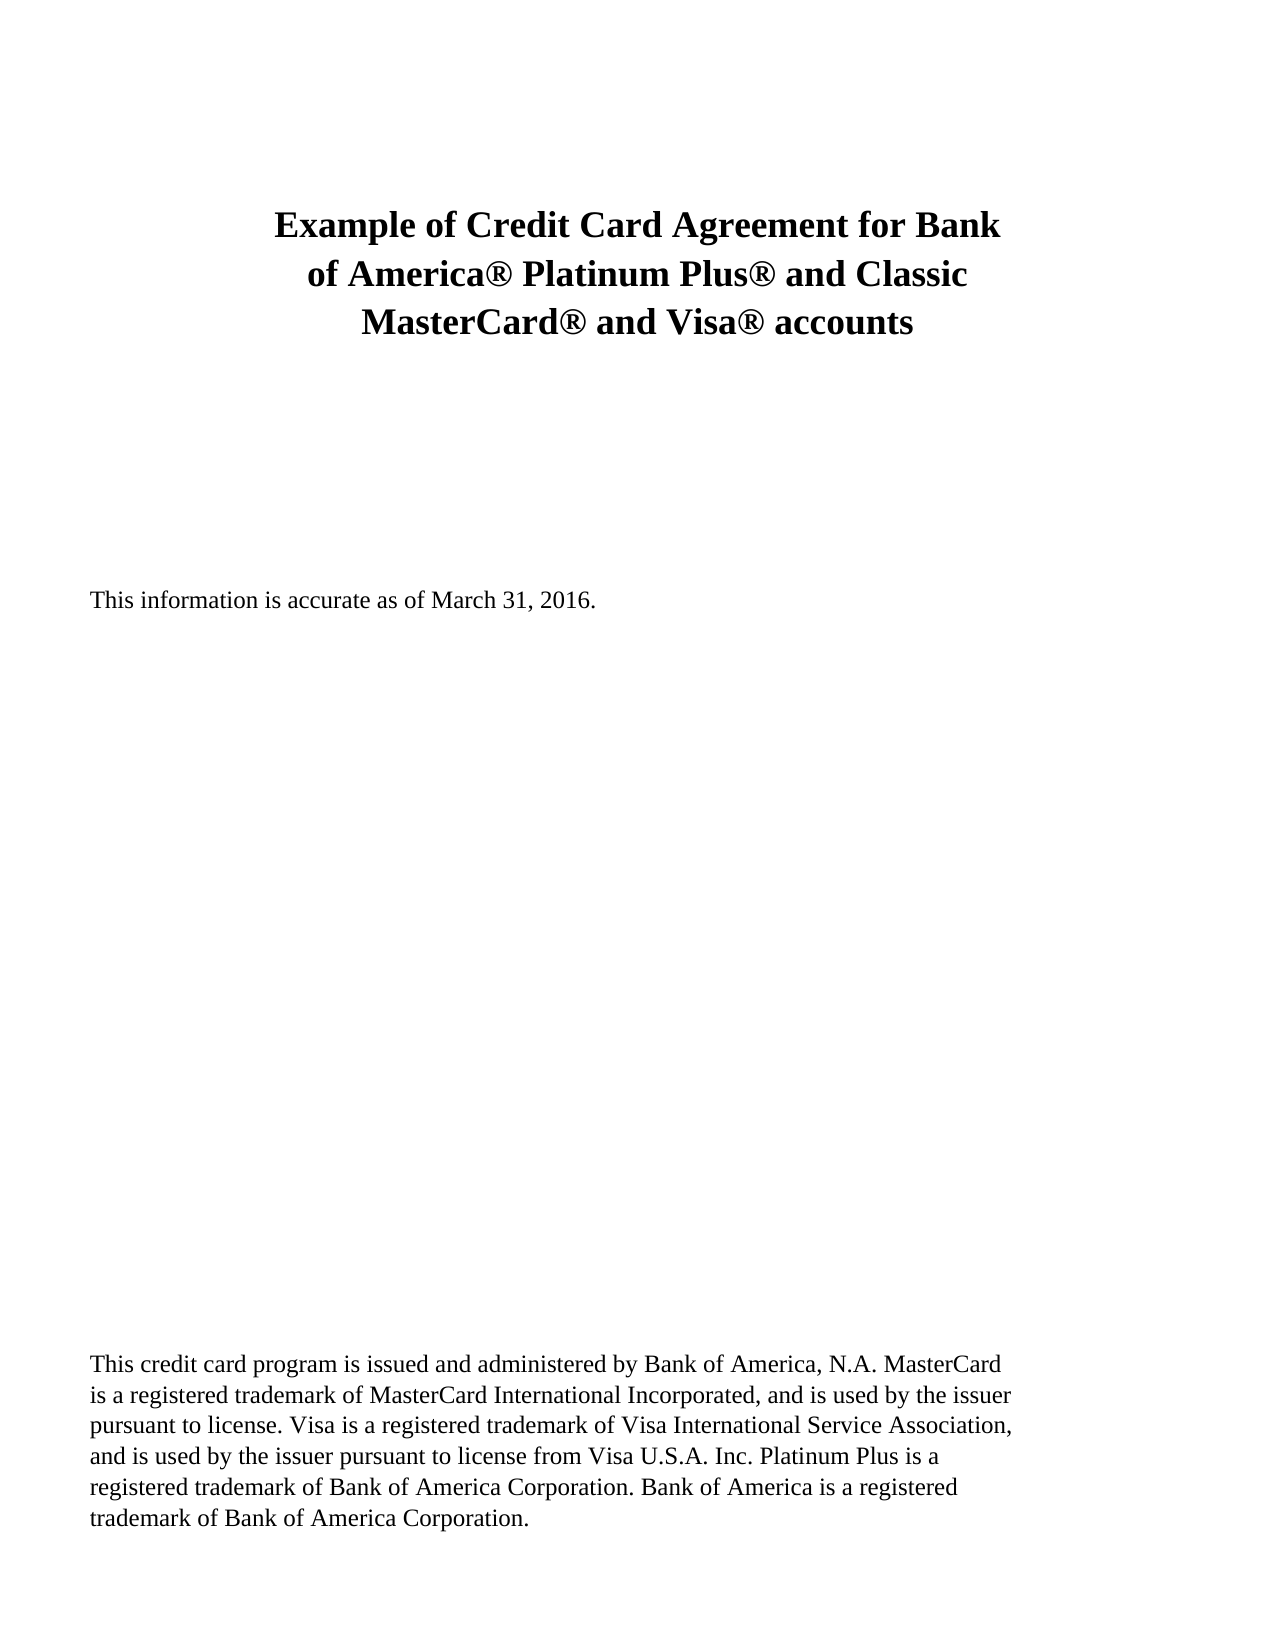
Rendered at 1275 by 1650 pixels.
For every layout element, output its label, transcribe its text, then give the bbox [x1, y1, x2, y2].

text This information is accurate as of March 31, 2016. [89, 585, 1014, 614]
text This credit card program is issued and administered by Bank of America, N.A. MasterCard is a registered trademark of MasterCard International Incorporated, and is used by the issuer pursuant to license. Visa is a registered trademark of Visa International Service Association, and is used by the issuer pursuant to license from Visa U.S.A. Inc. Platinum Plus is a registered trademark of Bank of America Corporation. Bank of America is a registered trademark of Bank of America Corporation. [89, 1349, 1014, 1532]
text Example of Credit Card Agreement for Bank of America® Platinum Plus® and Classic MasterCard® and Visa® accounts [260, 203, 1014, 342]
